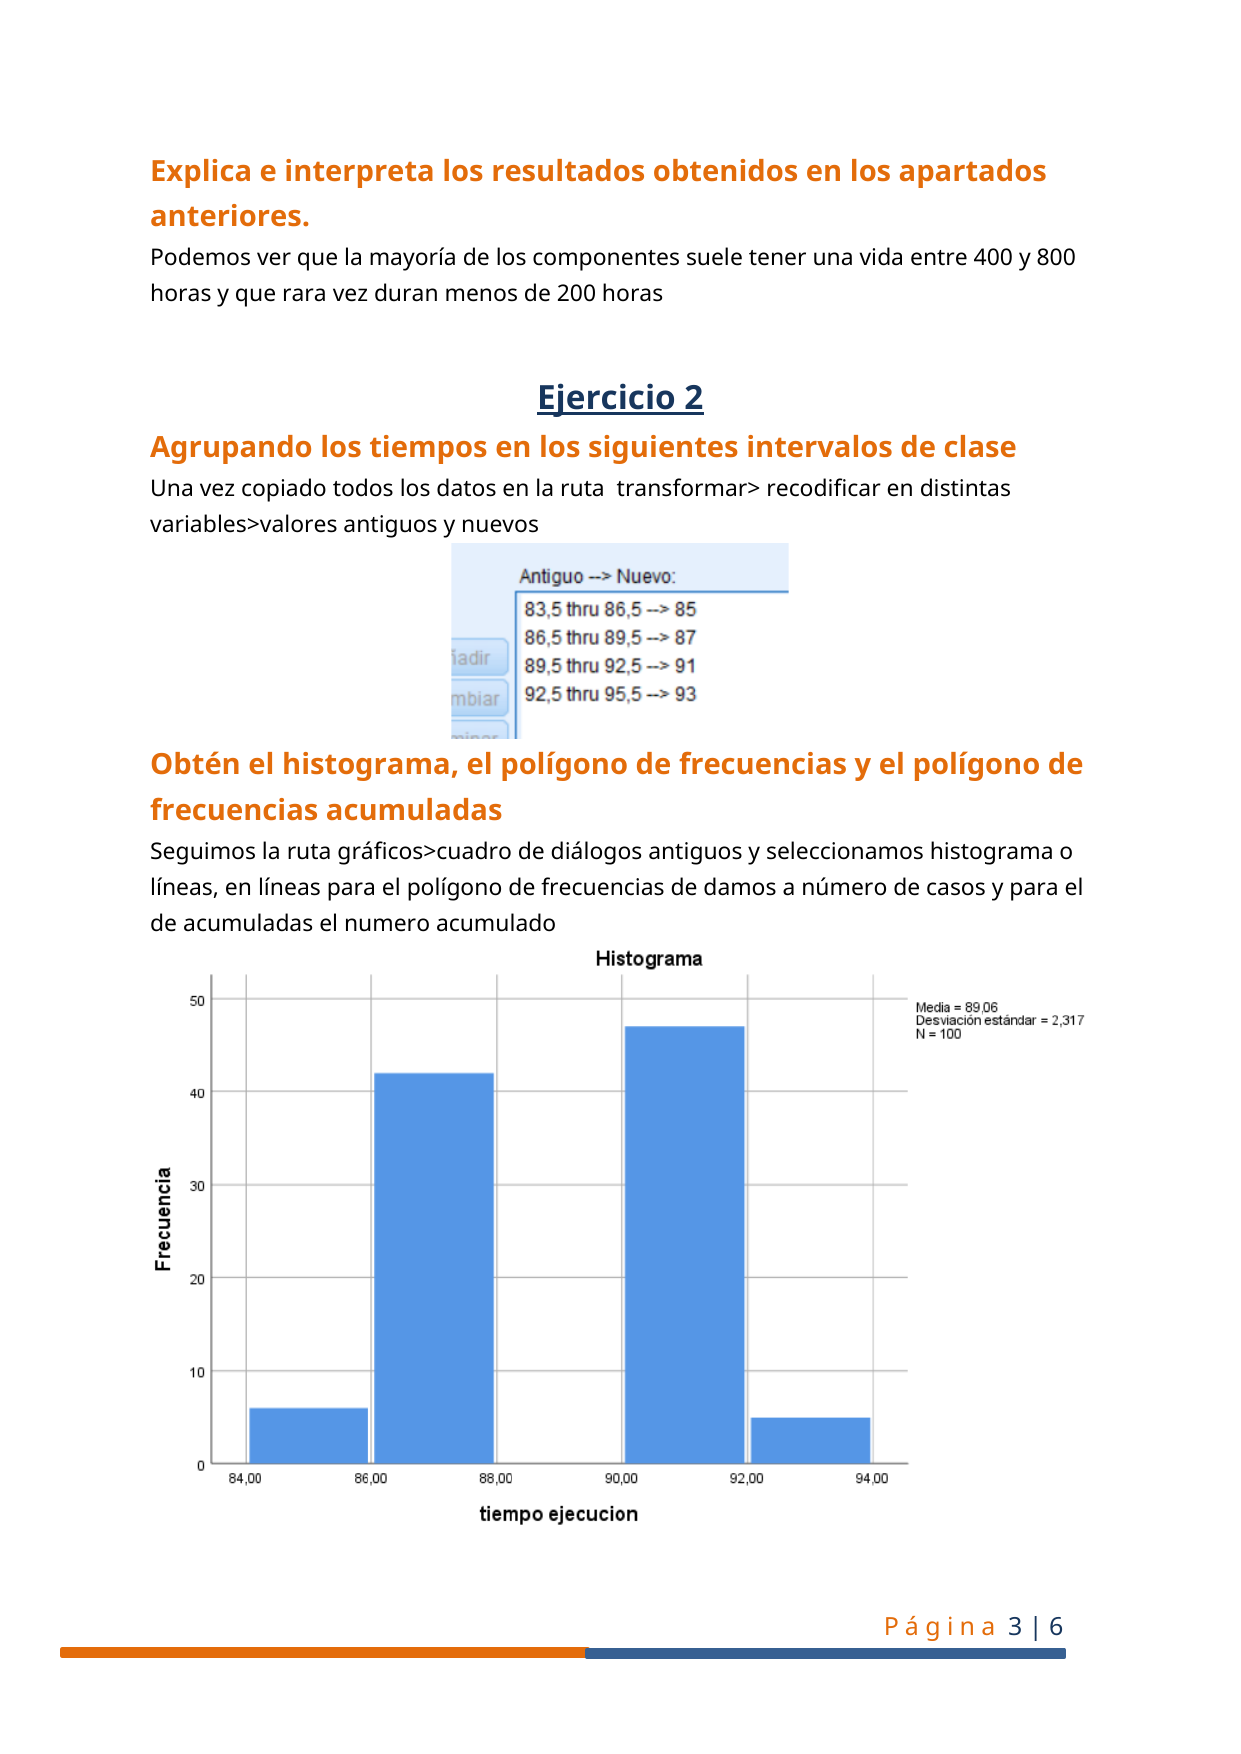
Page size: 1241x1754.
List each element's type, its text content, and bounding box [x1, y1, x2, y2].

text Seguimos la ruta gráficos>cuadro de diálogos antiguos y seleccionamos histograma o líneas, en líneas para el polígono de frecuencias de damos a número de casos y para el de acumuladas el numero acumulado [150, 835, 1090, 938]
subtitle Agrupando los tiempos en los siguientes intervalos de clase [150, 426, 1090, 466]
text Una vez copiado todos los datos en la ruta transformar> recodificar en distintas variables>valores antiguos y nuevos [150, 472, 1090, 539]
picture [451, 543, 789, 739]
subtitle Obtén el histograma, el polígono de frecuencias y el polígono de frecuencias acumuladas [150, 743, 1090, 829]
picture [150, 942, 1091, 1531]
subtitle Ejercicio 2 [150, 374, 1090, 419]
text Podemos ver que la mayoría de los componentes suele tener una vida entre 400 y 800 horas y que rara vez duran menos de 200 horas [150, 241, 1090, 308]
subtitle Explica e interpreta los resultados obtenidos en los apartados anteriores. [150, 150, 1090, 235]
